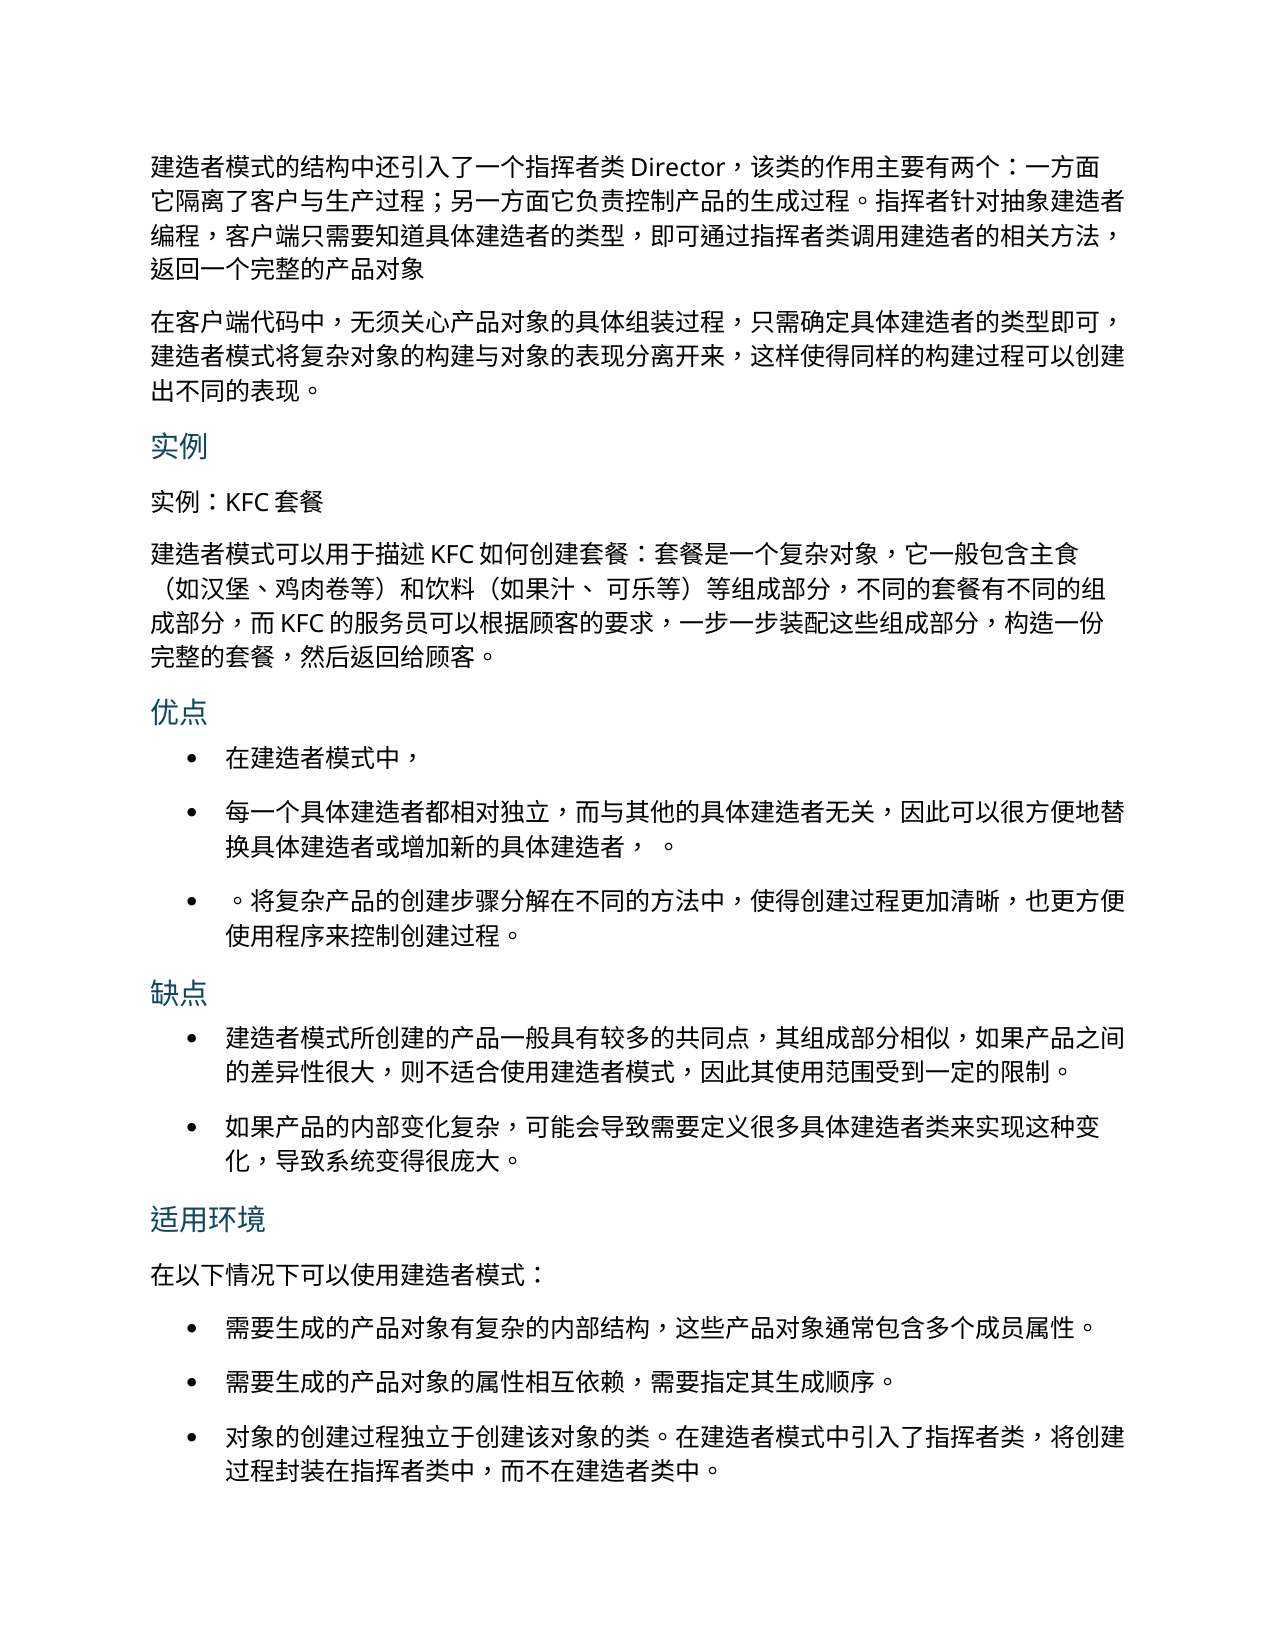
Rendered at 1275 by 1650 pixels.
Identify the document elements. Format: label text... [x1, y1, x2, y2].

list 需要生成的产品对象的属性相互依赖，需要指定其生成顺序。 [187, 1365, 1125, 1399]
subtitle 适用环境 [150, 1199, 1125, 1239]
text 实例：KFC套餐 [150, 484, 1125, 518]
list 每一个具体建造者都相对独立，而与其他的具体建造者无关，因此可以很方便地替换具体建造者或增加新的具体建造者， 。 [187, 795, 1125, 863]
text 建造者模式的结构中还引入了一个指挥者类Director，该类的作用主要有两个：一方面它隔离了客户与生产过程；另一方面它负责控制产品的生成过程。指挥者针对抽象建造者编程，客户端只需要知道具体建造者的类型，即可通过指挥者类调用建造者的相关方法，返回一个完整的产品对象 [150, 150, 1125, 286]
subtitle 缺点 [150, 973, 1125, 1013]
list 。将复杂产品的创建步骤分解在不同的方法中，使得创建过程更加清晰，也更方便使用程序来控制创建过程。 [187, 884, 1125, 952]
text 建造者模式可以用于描述KFC如何创建套餐：套餐是一个复杂对象，它一般包含主食（如汉堡、鸡肉卷等）和饮料（如果汁、 可乐等）等组成部分，不同的套餐有不同的组成部分，而KFC的服务员可以根据顾客的要求，一步一步装配这些组成部分，构造一份完整的套餐，然后返回给顾客。 [150, 537, 1125, 673]
subtitle 优点 [150, 692, 1125, 732]
list 如果产品的内部变化复杂，可能会导致需要定义很多具体建造者类来实现这种变化，导致系统变得很庞大。 [187, 1110, 1125, 1178]
list 建造者模式所创建的产品一般具有较多的共同点，其组成部分相似，如果产品之间的差异性很大，则不适合使用建造者模式，因此其使用范围受到一定的限制。 [187, 1021, 1125, 1089]
subtitle 实例 [150, 426, 1125, 466]
text 在客户端代码中，无须关心产品对象的具体组装过程，只需确定具体建造者的类型即可，建造者模式将复杂对象的构建与对象的表现分离开来，这样使得同样的构建过程可以创建出不同的表现。 [150, 305, 1125, 407]
list 在建造者模式中， [187, 740, 1125, 774]
list 需要生成的产品对象有复杂的内部结构，这些产品对象通常包含多个成员属性。 [187, 1310, 1125, 1344]
list 对象的创建过程独立于创建该对象的类。在建造者模式中引入了指挥者类，将创建过程封装在指挥者类中，而不在建造者类中。 [187, 1420, 1125, 1488]
text 在以下情况下可以使用建造者模式： [150, 1257, 1125, 1291]
